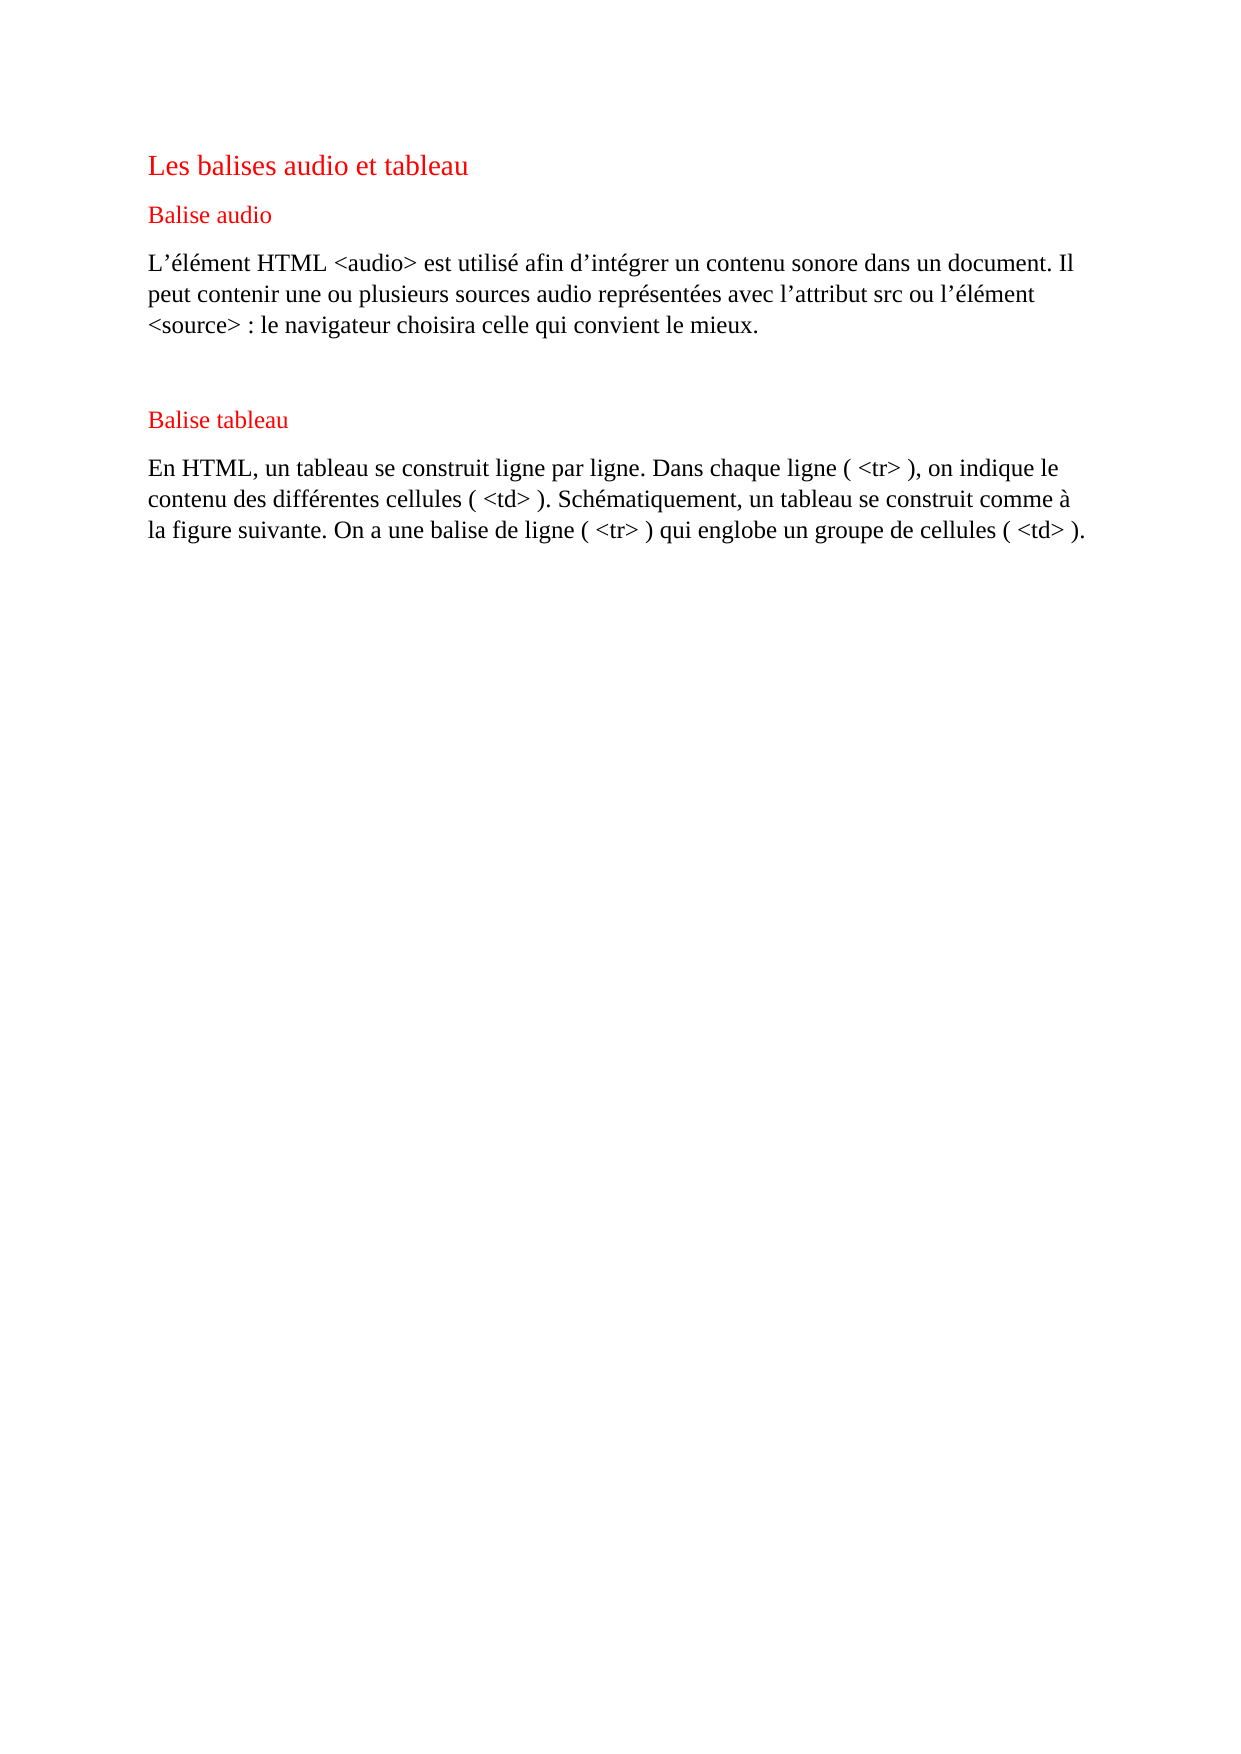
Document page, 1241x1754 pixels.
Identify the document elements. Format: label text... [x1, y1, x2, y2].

text Balise tableau [148, 406, 1093, 434]
text Les balises audio et tableau [148, 148, 1093, 181]
text En HTML, un tableau se construit ligne par ligne. Dans chaque ligne ( <tr> ), on indique le contenu des différentes cellules ( <td> ). Schématiquement, un tableau se construit comme à la figure suivante. On a une balise de ligne ( <tr> ) qui englobe un groupe de cellules ( <td> ). [148, 453, 1093, 544]
text L’élément HTML <audio> est utilisé afin d’intégrer un contenu sonore dans un document. Il peut contenir une ou plusieurs sources audio représentées avec l’attribut src ou l’élément <source> : le navigateur choisira celle qui convient le mieux. [148, 248, 1093, 339]
text Balise audio [148, 200, 1093, 229]
